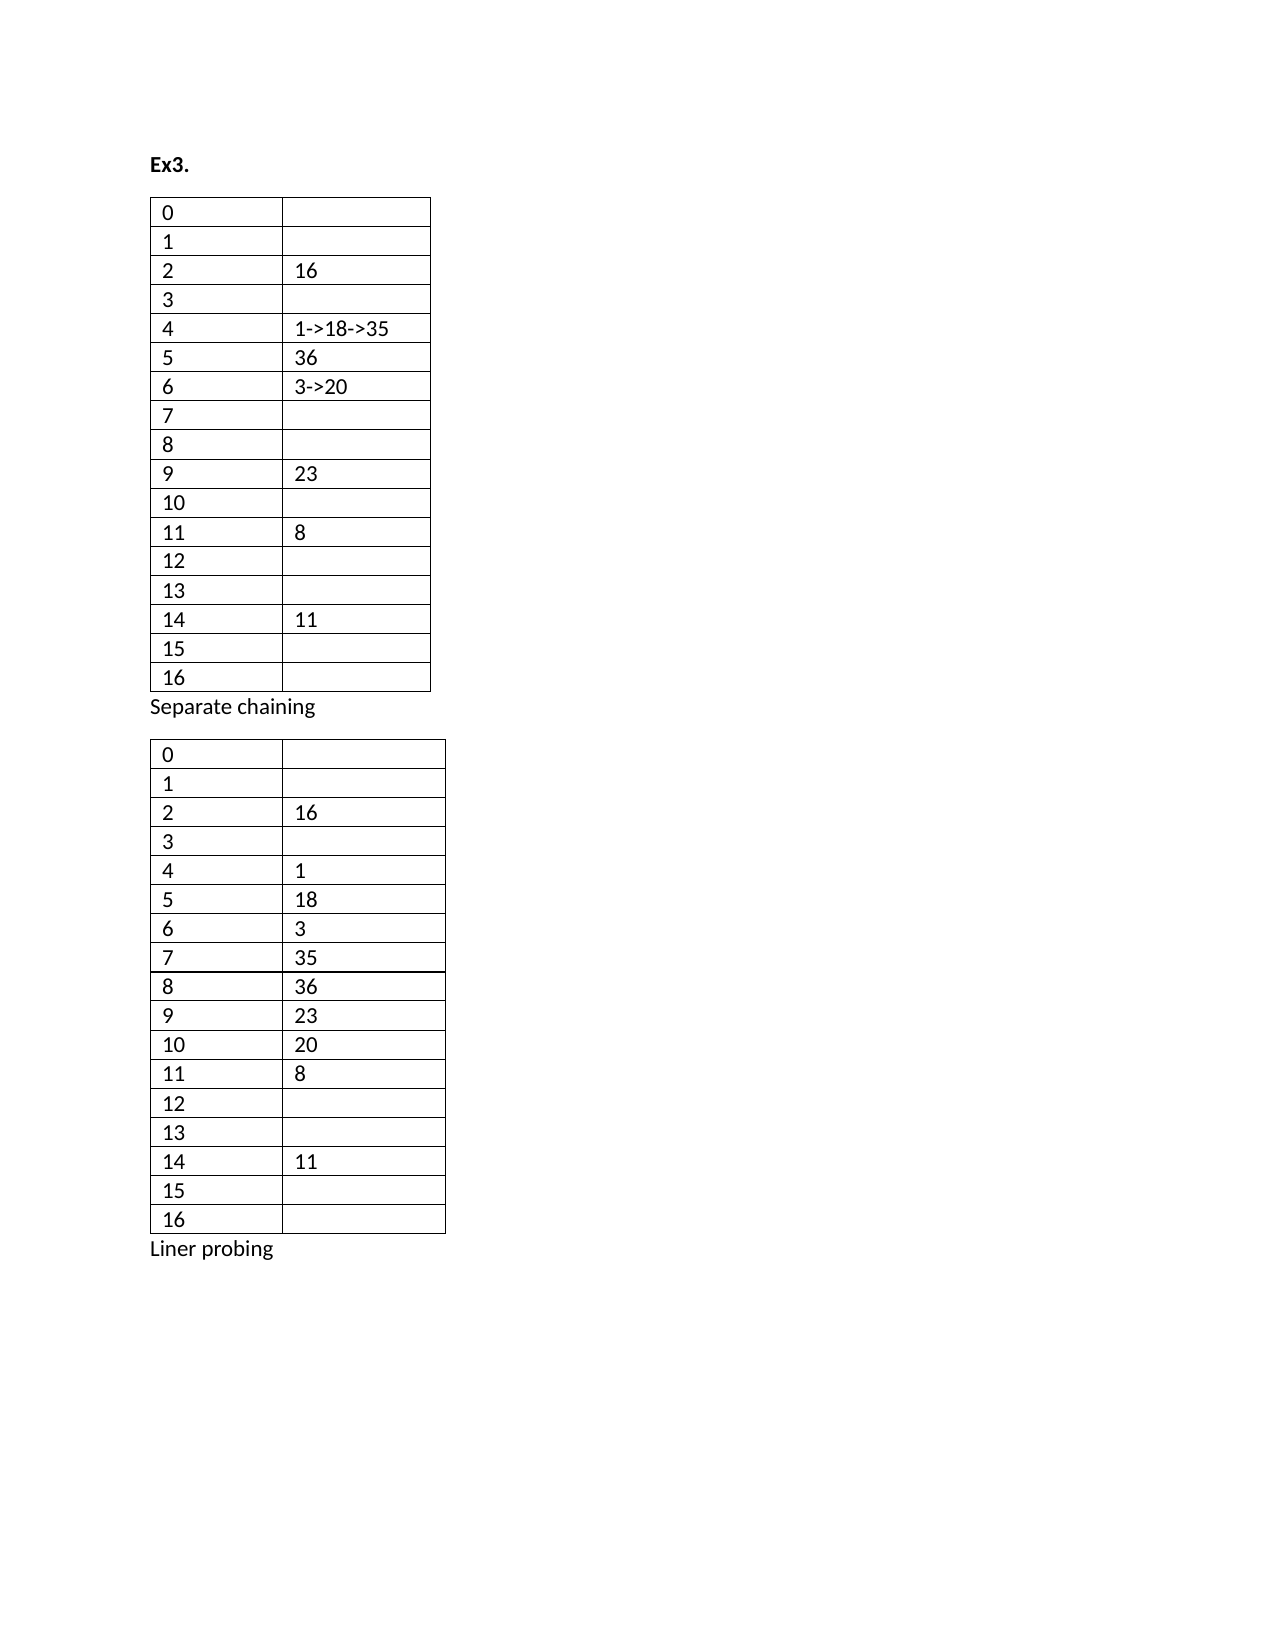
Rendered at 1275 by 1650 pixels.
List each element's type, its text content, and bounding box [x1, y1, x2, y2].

table_cell [283, 430, 430, 458]
table_cell 11 [151, 518, 282, 546]
table_cell 3 [151, 285, 282, 313]
table_cell 12 [151, 1089, 282, 1117]
table_cell 16 [151, 1205, 282, 1233]
table_cell 2 [151, 256, 282, 284]
table_cell [283, 1118, 445, 1146]
table_cell 15 [151, 634, 282, 662]
table_cell 16 [283, 798, 445, 826]
table_cell [283, 634, 430, 662]
table_cell 7 [151, 943, 282, 971]
table_cell 9 [151, 1001, 282, 1029]
table_cell 36 [283, 973, 445, 1000]
table_cell 5 [151, 885, 282, 913]
table_cell 7 [151, 401, 282, 429]
table_cell 1 [283, 856, 445, 884]
table_cell [283, 827, 445, 855]
table_cell [283, 547, 430, 575]
table_cell [283, 1176, 445, 1204]
table_cell 3 [151, 827, 282, 855]
table_cell 6 [151, 914, 282, 942]
table_cell 13 [151, 576, 282, 604]
text Liner probing [150, 1234, 1125, 1262]
table_cell 3 [283, 914, 445, 942]
table_cell 11 [151, 1060, 282, 1088]
table_cell [283, 285, 430, 313]
table_cell 8 [151, 430, 282, 458]
table_cell 9 [151, 460, 282, 487]
table_header [283, 740, 445, 768]
table_cell 5 [151, 343, 282, 371]
table_cell 15 [151, 1176, 282, 1204]
table_cell 23 [283, 460, 430, 487]
table_cell 10 [151, 1031, 282, 1058]
table_cell [283, 663, 430, 691]
table_cell 3->20 [283, 372, 430, 400]
table_cell 10 [151, 489, 282, 517]
table_cell 14 [151, 605, 282, 633]
table_header 0 [151, 198, 282, 226]
table_cell 8 [151, 973, 282, 1000]
table_cell [283, 576, 430, 604]
table_cell 2 [151, 798, 282, 826]
table_cell 1->18->35 [283, 314, 430, 342]
table_header 0 [151, 740, 282, 768]
table_cell 18 [283, 885, 445, 913]
table_cell 16 [283, 256, 430, 284]
table_cell 20 [283, 1031, 445, 1058]
table_cell 4 [151, 856, 282, 884]
table_cell [283, 401, 430, 429]
table_cell 16 [151, 663, 282, 691]
table_cell 6 [151, 372, 282, 400]
table_cell [283, 227, 430, 255]
table_header [283, 198, 430, 226]
table_cell 23 [283, 1001, 445, 1029]
table_cell [283, 769, 445, 797]
table_cell [283, 1205, 445, 1233]
table_cell 12 [151, 547, 282, 575]
table_cell 36 [283, 343, 430, 371]
table_cell 35 [283, 943, 445, 971]
table_cell 13 [151, 1118, 282, 1146]
table_cell 8 [283, 518, 430, 546]
table_cell 1 [151, 227, 282, 255]
table_cell 4 [151, 314, 282, 342]
table_cell 14 [151, 1147, 282, 1175]
table_cell 8 [283, 1060, 445, 1088]
table_cell [283, 489, 430, 517]
table_cell 11 [283, 605, 430, 633]
table_cell 11 [283, 1147, 445, 1175]
table_cell [283, 1089, 445, 1117]
table_cell 1 [151, 769, 282, 797]
text Ex3. [150, 150, 1125, 178]
text Separate chaining [150, 692, 1125, 720]
